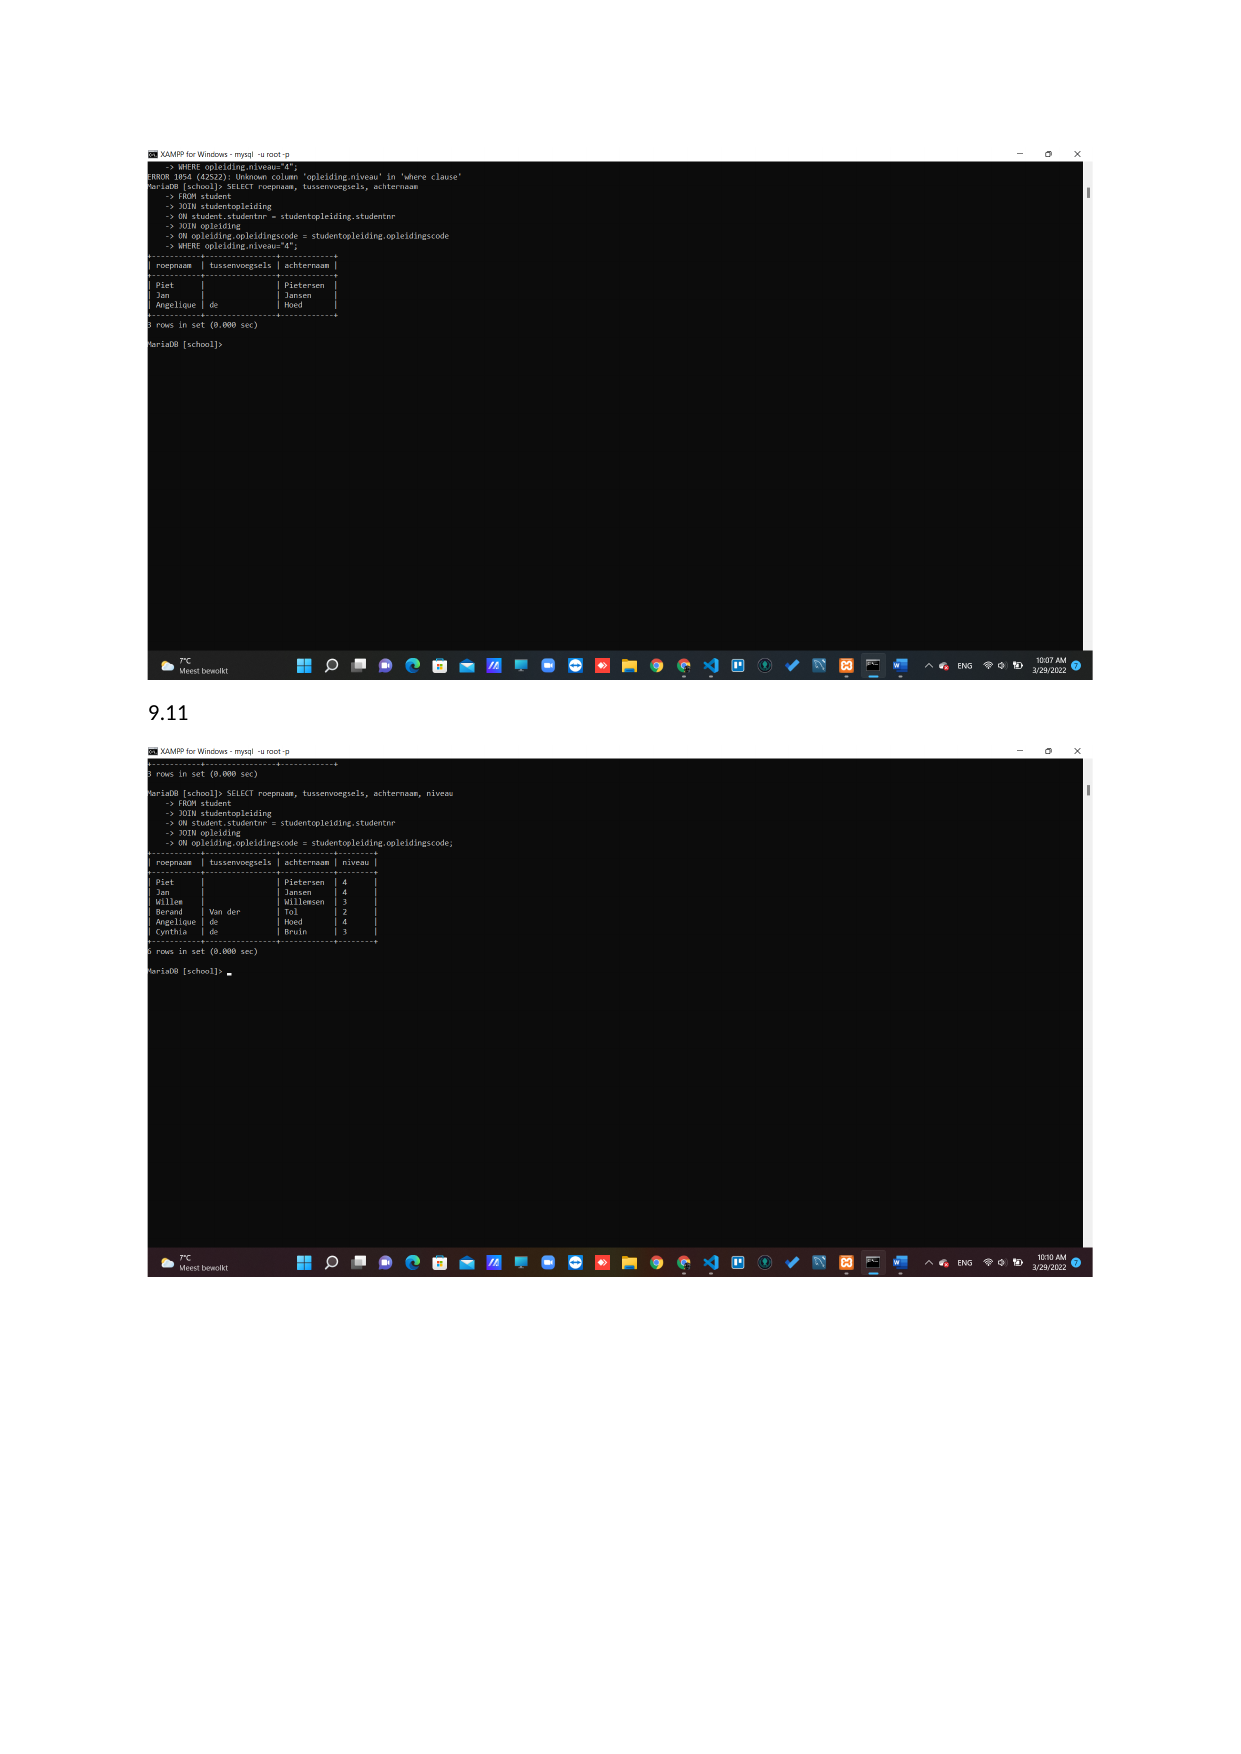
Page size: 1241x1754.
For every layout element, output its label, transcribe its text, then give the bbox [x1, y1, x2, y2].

text 9.11 [148, 698, 1093, 726]
picture [147, 147, 1093, 680]
picture [147, 745, 1093, 1277]
